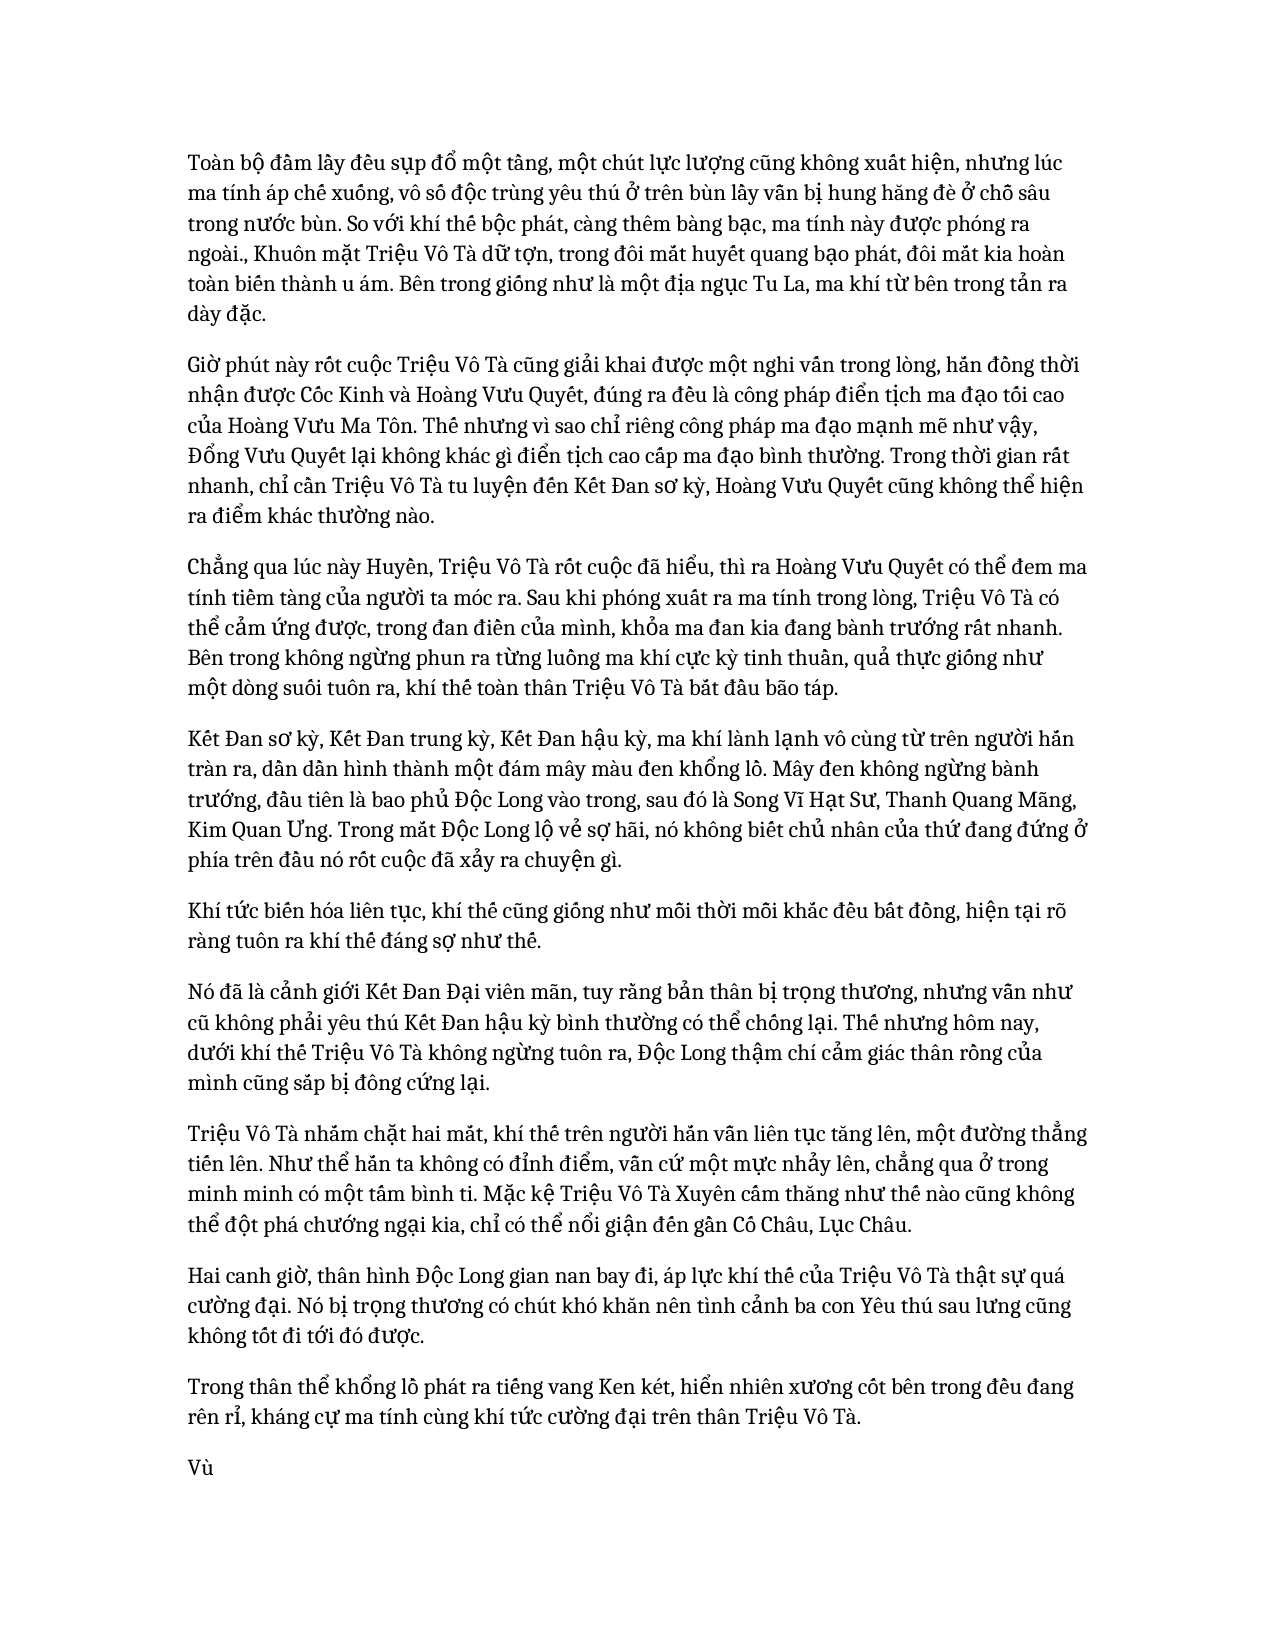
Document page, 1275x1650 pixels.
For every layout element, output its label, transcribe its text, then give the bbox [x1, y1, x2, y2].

text Toàn bộ đầm lầy đều sụp đổ một tầng, một chút lực lượng cũng không xuất hiện, nhưng lúc ma tính áp chế xuống, vô số độc trùng yêu thú ở trên bùn lầy vẫn bị hung hăng đè ở chỗ sâu trong nước bùn. So với khí thế bộc phát, càng thêm bàng bạc, ma tính này được phóng ra ngoài., Khuôn mặt Triệu Vô Tà dữ tợn, trong đôi mắt huyết quang bạo phát, đôi mắt kia hoàn toàn biến thành u ám. Bên trong giống như là một địa ngục Tu La, ma khí từ bên trong tản ra dày đặc. [187, 150, 1087, 327]
text Giờ phút này rốt cuộc Triệu Vô Tà cũng giải khai được một nghi vấn trong lòng, hắn đồng thời nhận được Cốc Kinh và Hoàng Vưu Quyết, đúng ra đều là công pháp điển tịch ma đạo tối cao của Hoàng Vưu Ma Tôn. Thế nhưng vì sao chỉ riêng công pháp ma đạo mạnh mẽ như vậy, Đổng Vưu Quyết lại không khác gì điển tịch cao cấp ma đạo bình thường. Trong thời gian rất nhanh, chỉ cần Triệu Vô Tà tu luyện đến Kết Đan sơ kỳ, Hoàng Vưu Quyết cũng không thể hiện ra điểm khác thường nào. [187, 352, 1087, 529]
text Nó đã là cảnh giới Kết Đan Đại viên mãn, tuy rằng bản thân bị trọng thương, nhưng vẫn như cũ không phải yêu thú Kết Đan hậu kỳ bình thường có thể chống lại. Thế nhưng hôm nay, dưới khí thế Triệu Vô Tà không ngừng tuôn ra, Độc Long thậm chí cảm giác thân rồng của mình cũng sắp bị đông cứng lại. [187, 979, 1087, 1096]
text Chẳng qua lúc này Huyền, Triệu Vô Tà rốt cuộc đã hiểu, thì ra Hoàng Vưu Quyết có thể đem ma tính tiềm tàng của người ta móc ra. Sau khi phóng xuất ra ma tính trong lòng, Triệu Vô Tà có thể cảm ứng được, trong đan điền của mình, khỏa ma đan kia đang bành trướng rất nhanh. Bên trong không ngừng phun ra từng luồng ma khí cực kỳ tinh thuần, quả thực giống như một dòng suối tuôn ra, khí thế toàn thân Triệu Vô Tà bắt đầu bão táp. [187, 554, 1087, 701]
text Vù [187, 1455, 1087, 1482]
text Triệu Vô Tà nhắm chặt hai mắt, khí thế trên người hắn vẫn liên tục tăng lên, một đường thẳng tiến lên. Như thể hắn ta không có đỉnh điểm, vẫn cứ một mực nhảy lên, chẳng qua ở trong minh minh có một tấm bình ti. Mặc kệ Triệu Vô Tà Xuyên cấm thăng như thế nào cũng không thể đột phá chướng ngại kia, chỉ có thể nổi giận đến gần Cố Châu, Lục Châu. [187, 1121, 1087, 1238]
text Trong thân thể khổng lồ phát ra tiếng vang Ken két, hiển nhiên xương cốt bên trong đều đang rên rỉ, kháng cự ma tính cùng khí tức cường đại trên thân Triệu Vô Tà. [187, 1374, 1087, 1431]
text Khí tức biến hóa liên tục, khí thế cũng giống như mỗi thời mỗi khắc đều bất đồng, hiện tại rõ ràng tuôn ra khí thế đáng sợ như thế. [187, 898, 1087, 954]
text Kết Đan sơ kỳ, Kết Đan trung kỳ, Kết Đan hậu kỳ, ma khí lành lạnh vô cùng từ trên người hắn tràn ra, dần dần hình thành một đám mây màu đen khổng lồ. Mây đen không ngừng bành trướng, đầu tiên là bao phủ Độc Long vào trong, sau đó là Song Vĩ Hạt Sư, Thanh Quang Mãng, Kim Quan Ưng. Trong mắt Độc Long lộ vẻ sợ hãi, nó không biết chủ nhân của thứ đang đứng ở phía trên đầu nó rốt cuộc đã xảy ra chuyện gì. [187, 726, 1087, 873]
text Hai canh giờ, thân hình Độc Long gian nan bay đi, áp lực khí thế của Triệu Vô Tà thật sự quá cường đại. Nó bị trọng thương có chút khó khăn nên tình cảnh ba con Yêu thú sau lưng cũng không tốt đi tới đó được. [187, 1262, 1087, 1349]
